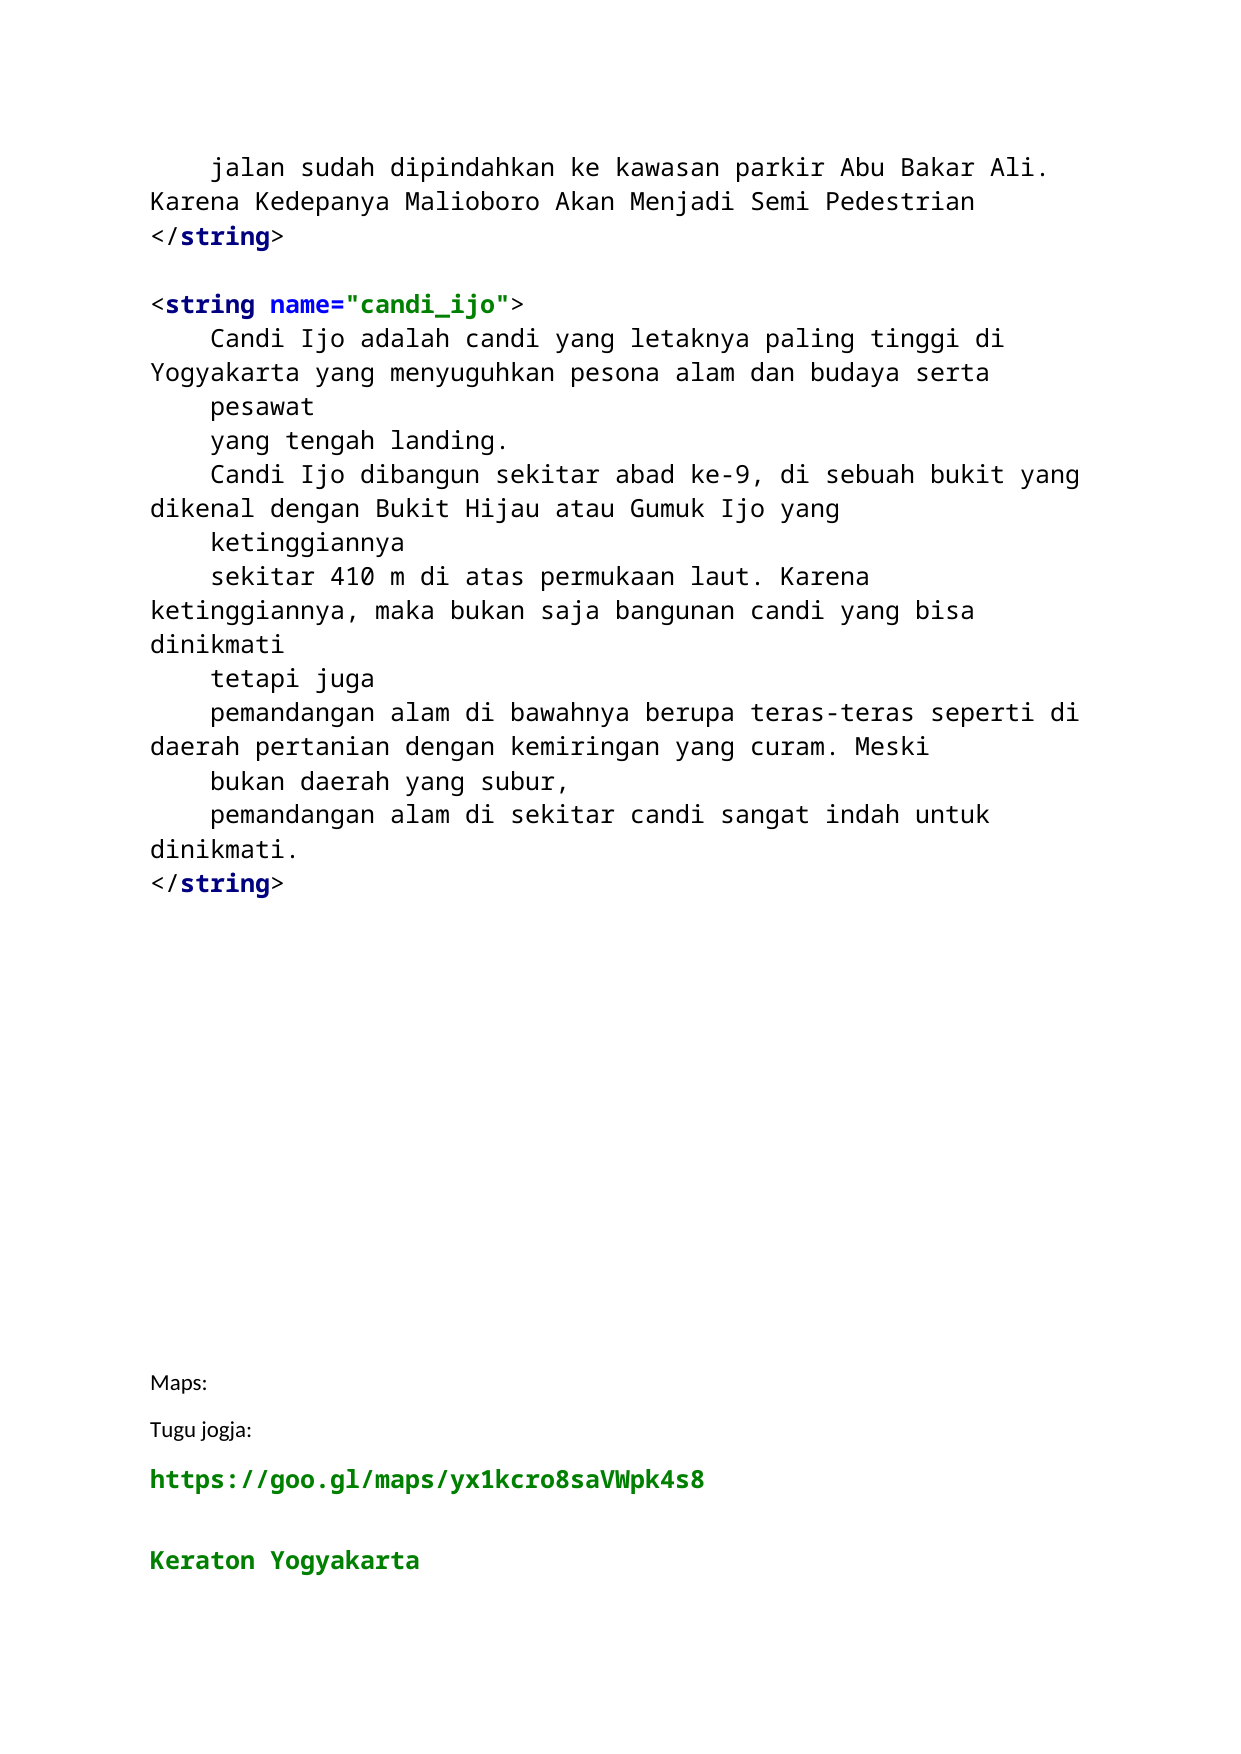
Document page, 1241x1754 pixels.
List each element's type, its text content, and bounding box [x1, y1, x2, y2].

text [150, 150, 1090, 899]
text Maps: [150, 1368, 1090, 1396]
text https://goo.gl/maps/yx1kcro8saVWpk4s8 [150, 1462, 1090, 1496]
text Tugu jogja: [150, 1415, 1090, 1443]
text Keraton Yogyakarta [150, 1543, 1090, 1577]
